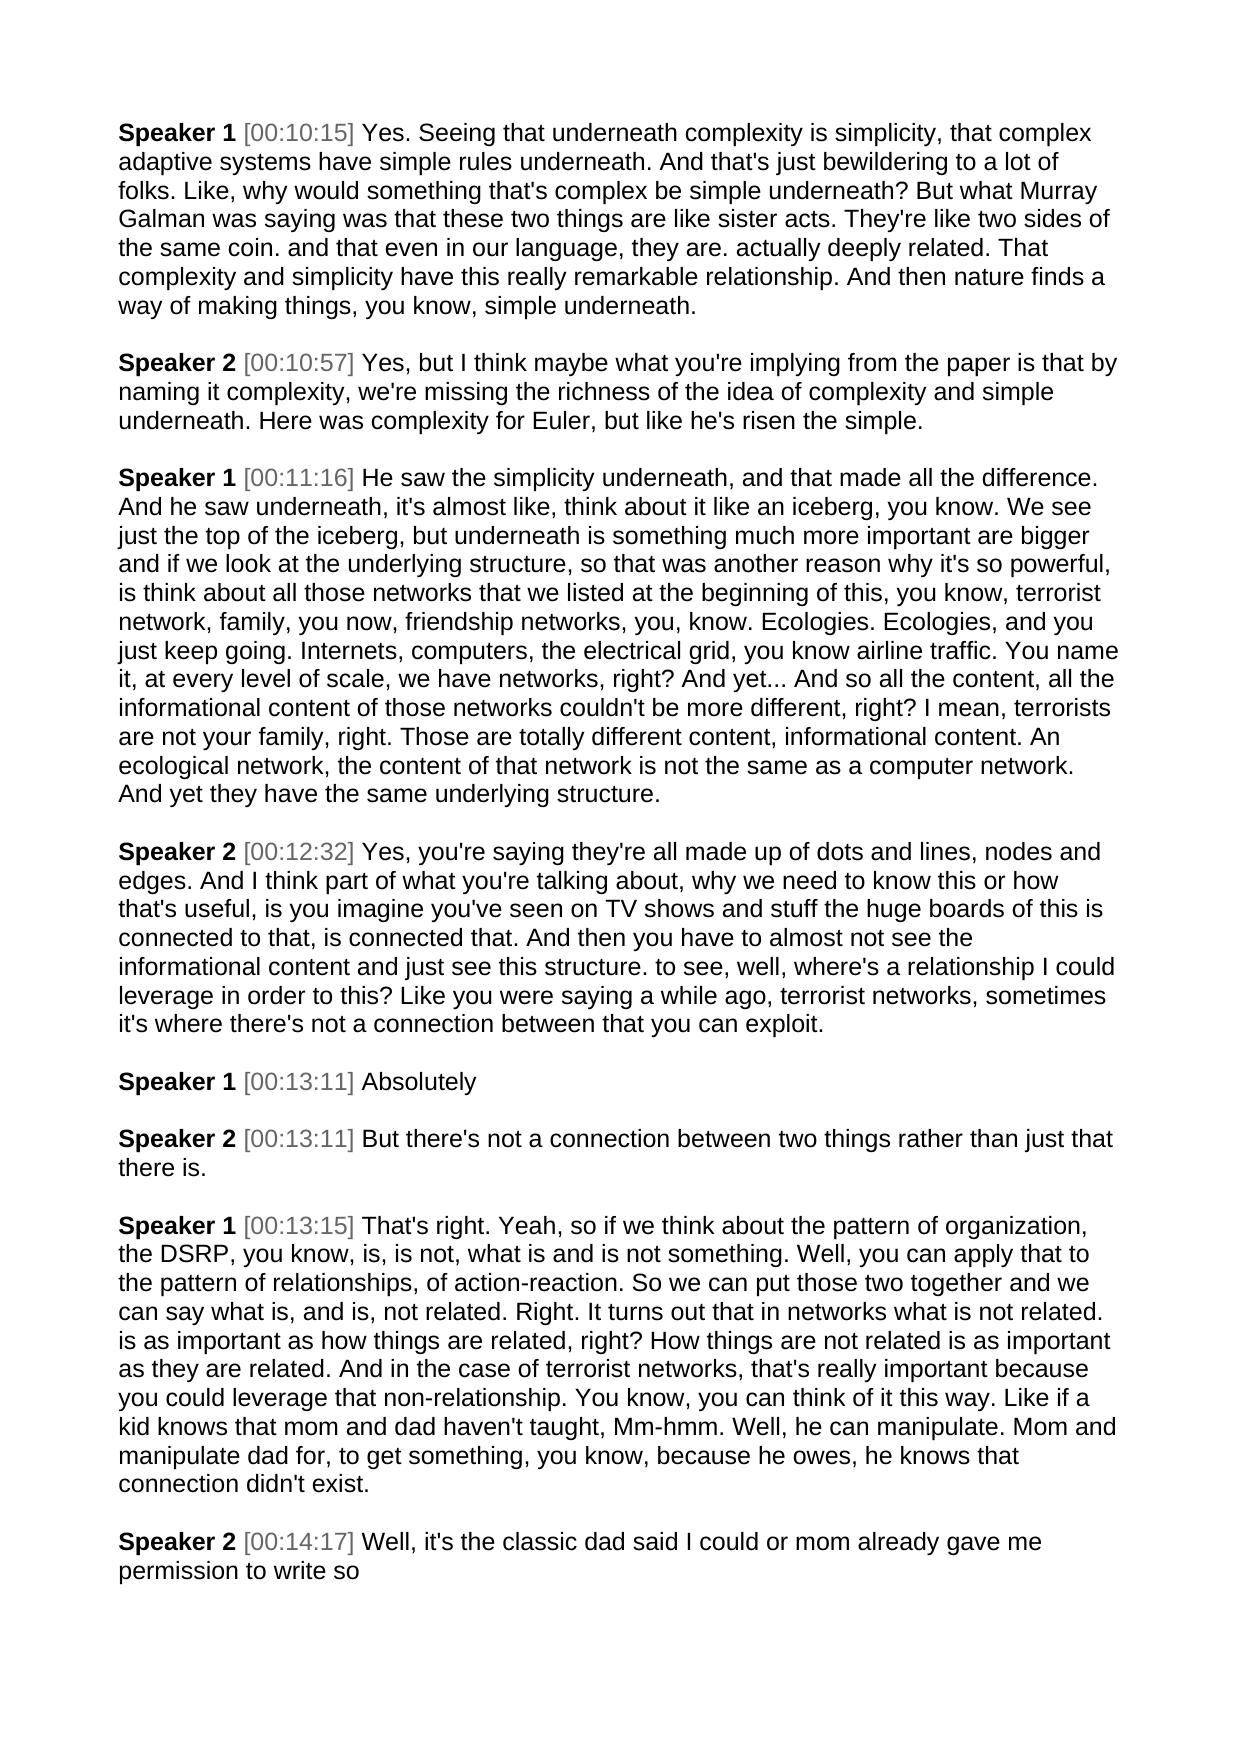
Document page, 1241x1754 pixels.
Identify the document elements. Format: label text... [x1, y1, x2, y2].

text Speaker 1 [00:13:15] That's right. Yeah, so if we think about the pattern of organization, the DSRP, you know, is, is not, what is and is not something. Well, you can apply that to the pattern of relationships, of action-reaction. So we can put those two together and we can say what is, and is, not related. Right. It turns out that in networks what is not related. is as important as how things are related, right? How things are not related is as important as they are related. And in the case of terrorist networks, that's really important because you could leverage that non-relationship. You know, you can think of it this way. Like if a kid knows that mom and dad haven't taught, Mm-hmm. Well, he can manipulate. Mom and manipulate dad for, to get something, you know, because he owes, he knows that connection didn't exist. [118, 1211, 1122, 1498]
text Speaker 1 [00:13:11] Absolutely [118, 1067, 1122, 1096]
text Speaker 2 [00:10:57] Yes, but I think maybe what you're implying from the paper is that by naming it complexity, we're missing the richness of the idea of complexity and simple underneath. Here was complexity for Euler, but like he's risen the simple. [118, 348, 1122, 434]
text Speaker 2 [00:13:11] But there's not a connection between two things rather than just that there is. [118, 1124, 1122, 1182]
text Speaker 1 [00:11:16] He saw the simplicity underneath, and that made all the difference. And he saw underneath, it's almost like, think about it like an iceberg, you know. We see just the top of the iceberg, but underneath is something much more important are bigger and if we look at the underlying structure, so that was another reason why it's so powerful, is think about all those networks that we listed at the beginning of this, you know, terrorist network, family, you now, friendship networks, you, know. Ecologies. Ecologies, and you just keep going. Internets, computers, the electrical grid, you know airline traffic. You name it, at every level of scale, we have networks, right? And yet... And so all the content, all the informational content of those networks couldn't be more different, right? I mean, terrorists are not your family, right. Those are totally different content, informational content. An ecological network, the content of that network is not the same as a computer network. And yet they have the same underlying structure. [118, 463, 1122, 808]
text Speaker 2 [00:14:17] Well, it's the classic dad said I could or mom already gave me permission to write so [118, 1527, 1122, 1584]
text Speaker 1 [00:10:15] Yes. Seeing that underneath complexity is simplicity, that complex adaptive systems have simple rules underneath. And that's just bewildering to a lot of folks. Like, why would something that's complex be simple underneath? But what Murray Galman was saying was that these two things are like sister acts. They're like two sides of the same coin. and that even in our language, they are. actually deeply related. That complexity and simplicity have this really remarkable relationship. And then nature finds a way of making things, you know, simple underneath. [118, 118, 1122, 319]
text Speaker 2 [00:12:32] Yes, you're saying they're all made up of dots and lines, nodes and edges. And I think part of what you're talking about, why we need to know this or how that's useful, is you imagine you've seen on TV shows and stuff the huge boards of this is connected to that, is connected that. And then you have to almost not see the informational content and just see this structure. to see, well, where's a relationship I could leverage in order to this? Like you were saying a while ago, terrorist networks, sometimes it's where there's not a connection between that you can exploit. [118, 837, 1122, 1038]
